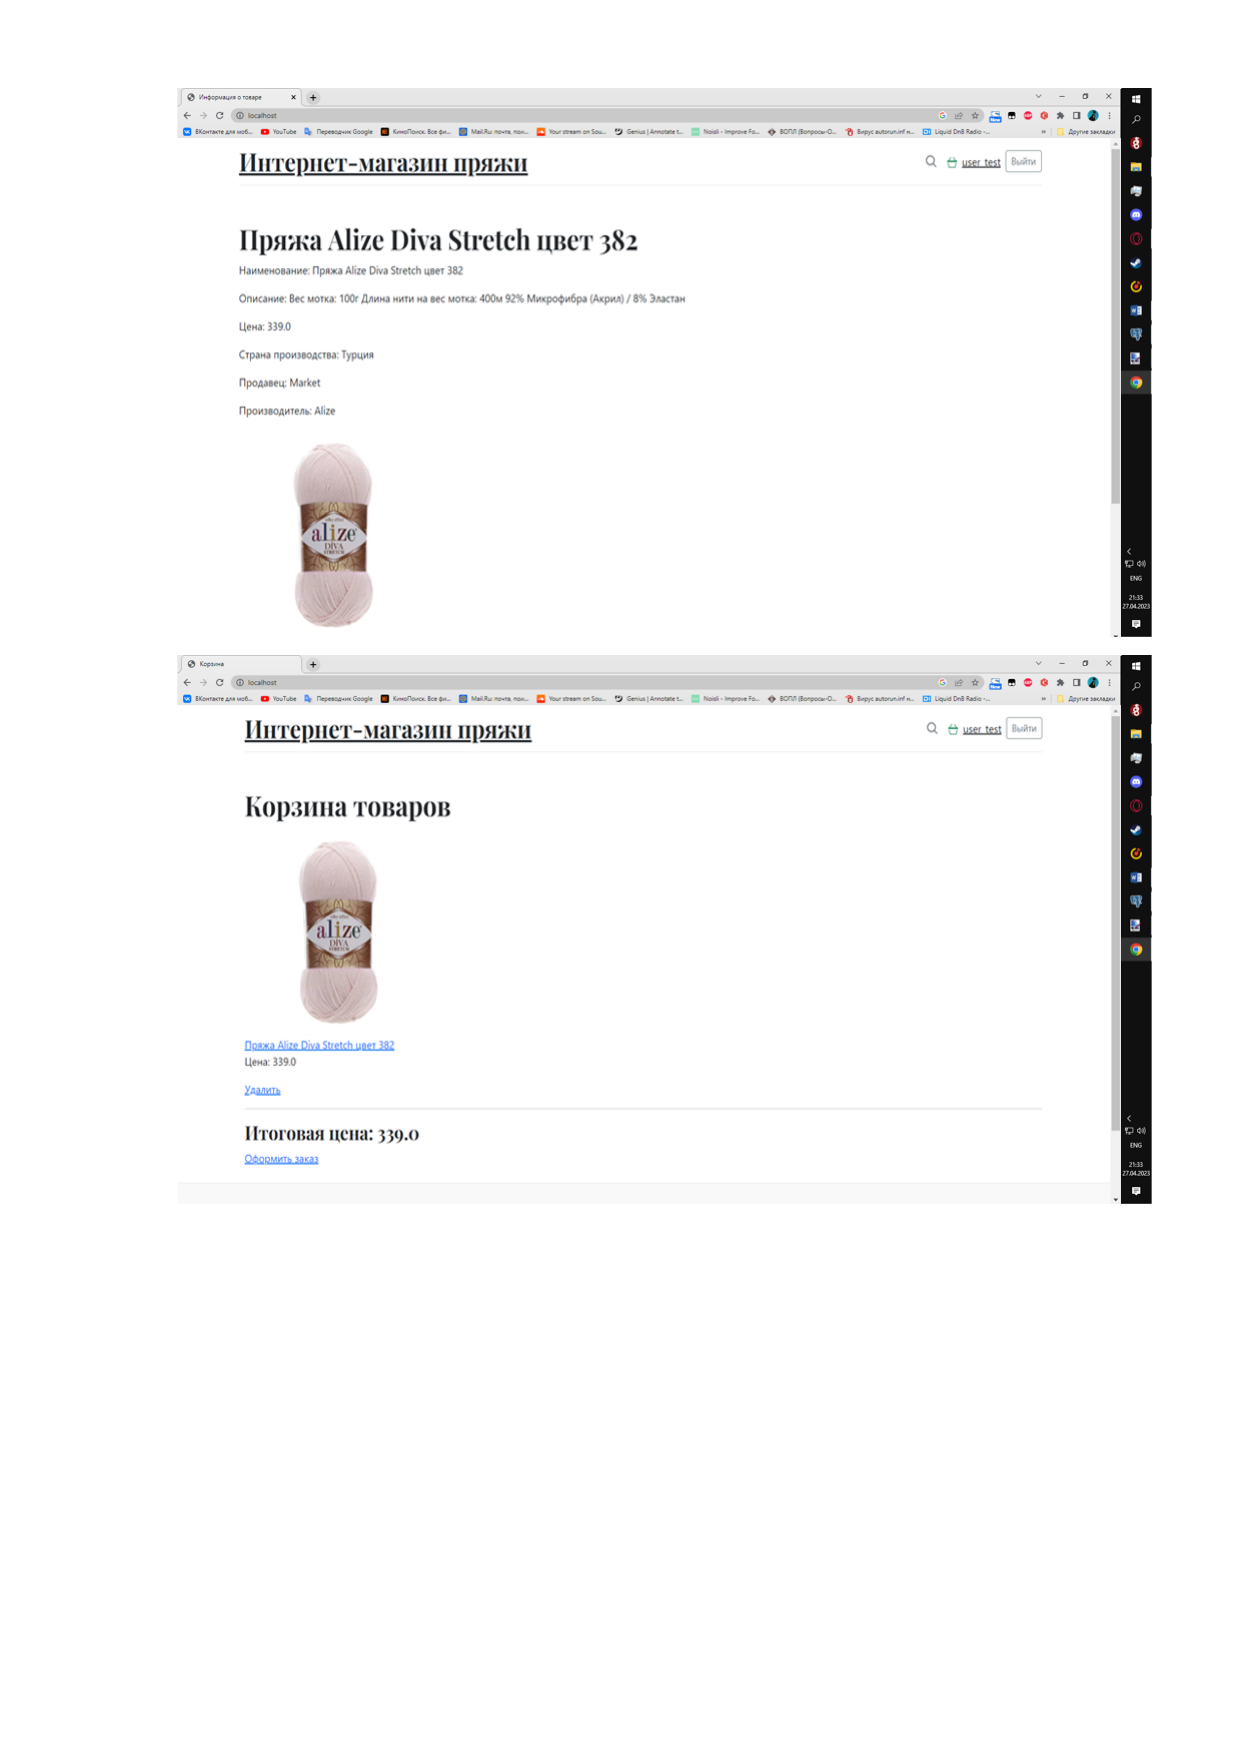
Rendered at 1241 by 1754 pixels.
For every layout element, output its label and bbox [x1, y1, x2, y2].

picture [177, 88, 1152, 637]
picture [177, 655, 1152, 1204]
